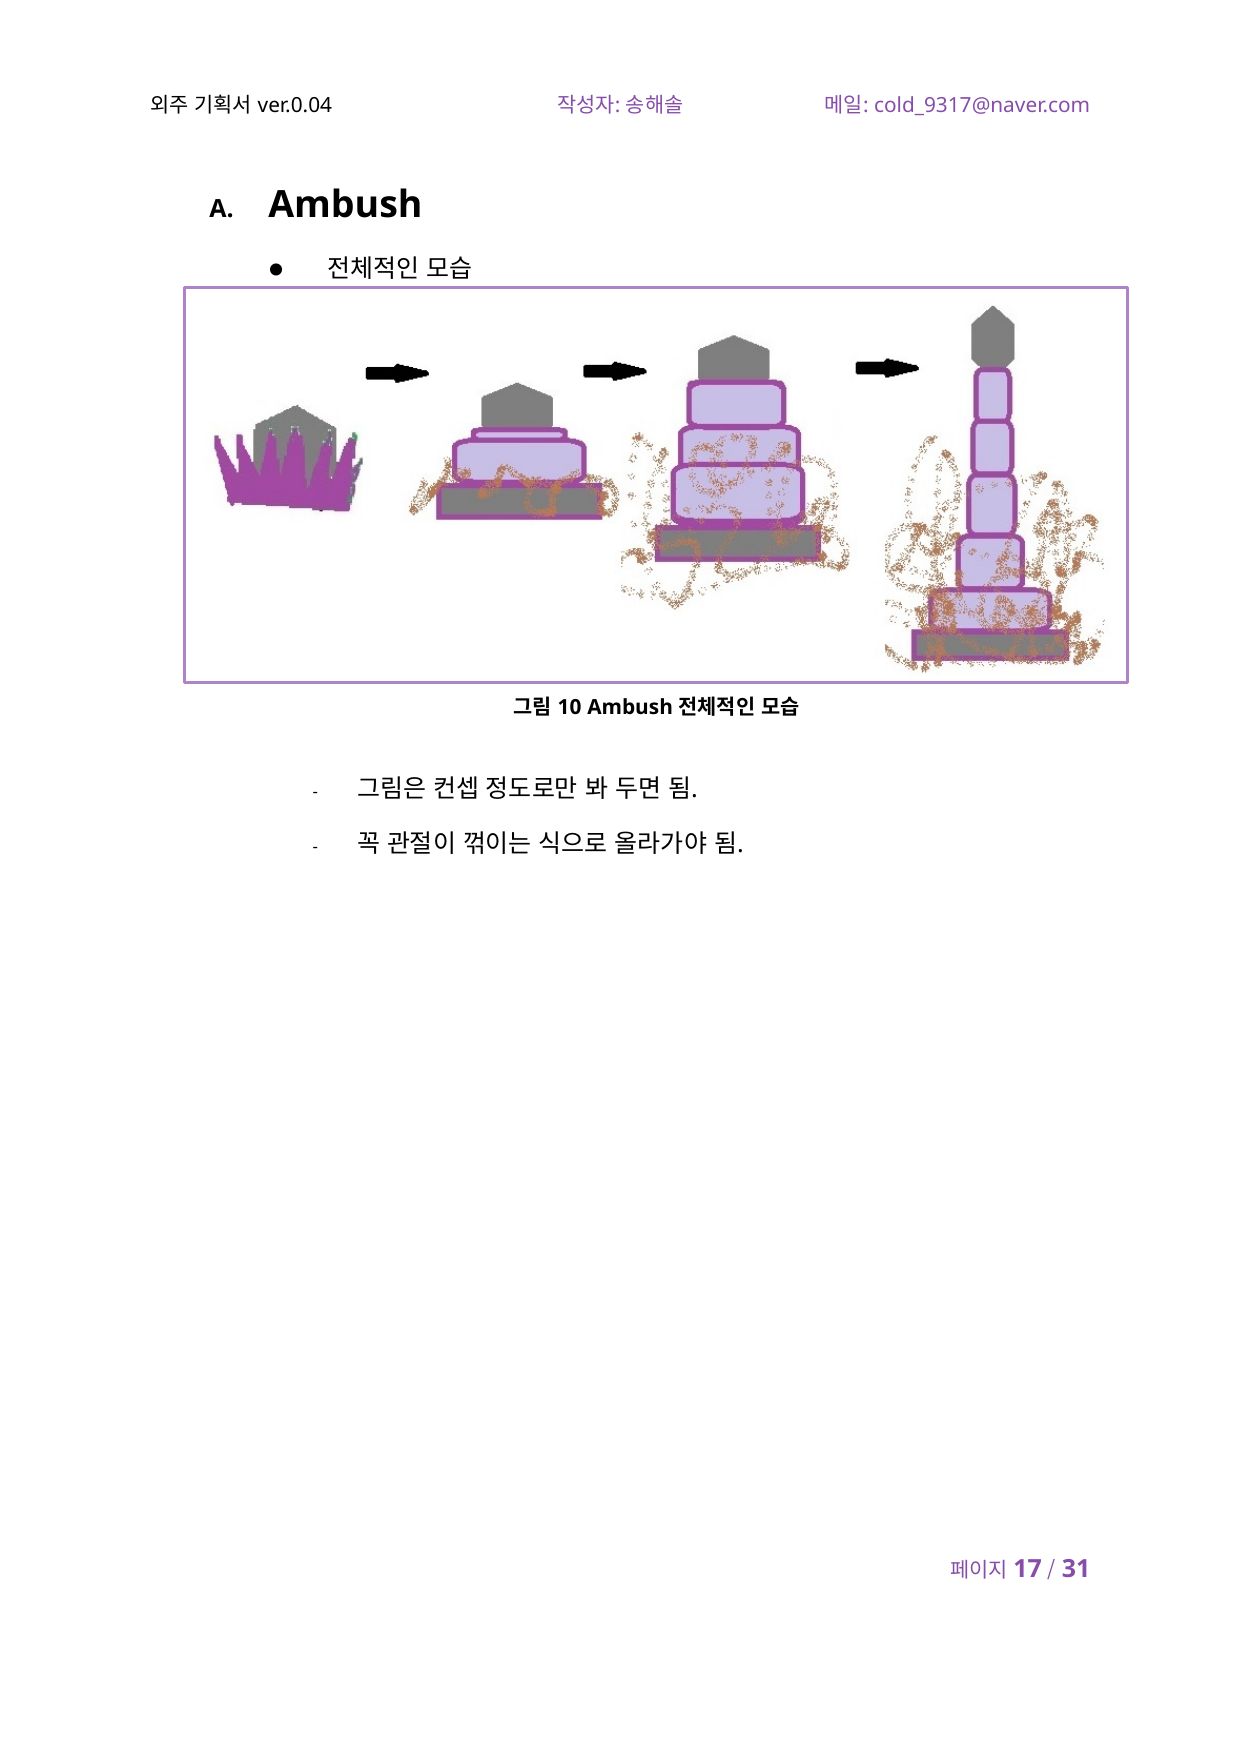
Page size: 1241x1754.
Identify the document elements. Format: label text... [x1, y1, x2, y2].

list 그림은 컨셉 정도로만 봐 두면 됨. [312, 746, 1090, 804]
list Ambush [209, 177, 1090, 228]
picture [186, 289, 1126, 681]
list 전체적인 모습 [268, 249, 1090, 285]
list 꼭 관절이 꺾이는 식으로 올라가야 됨. [312, 824, 1090, 860]
